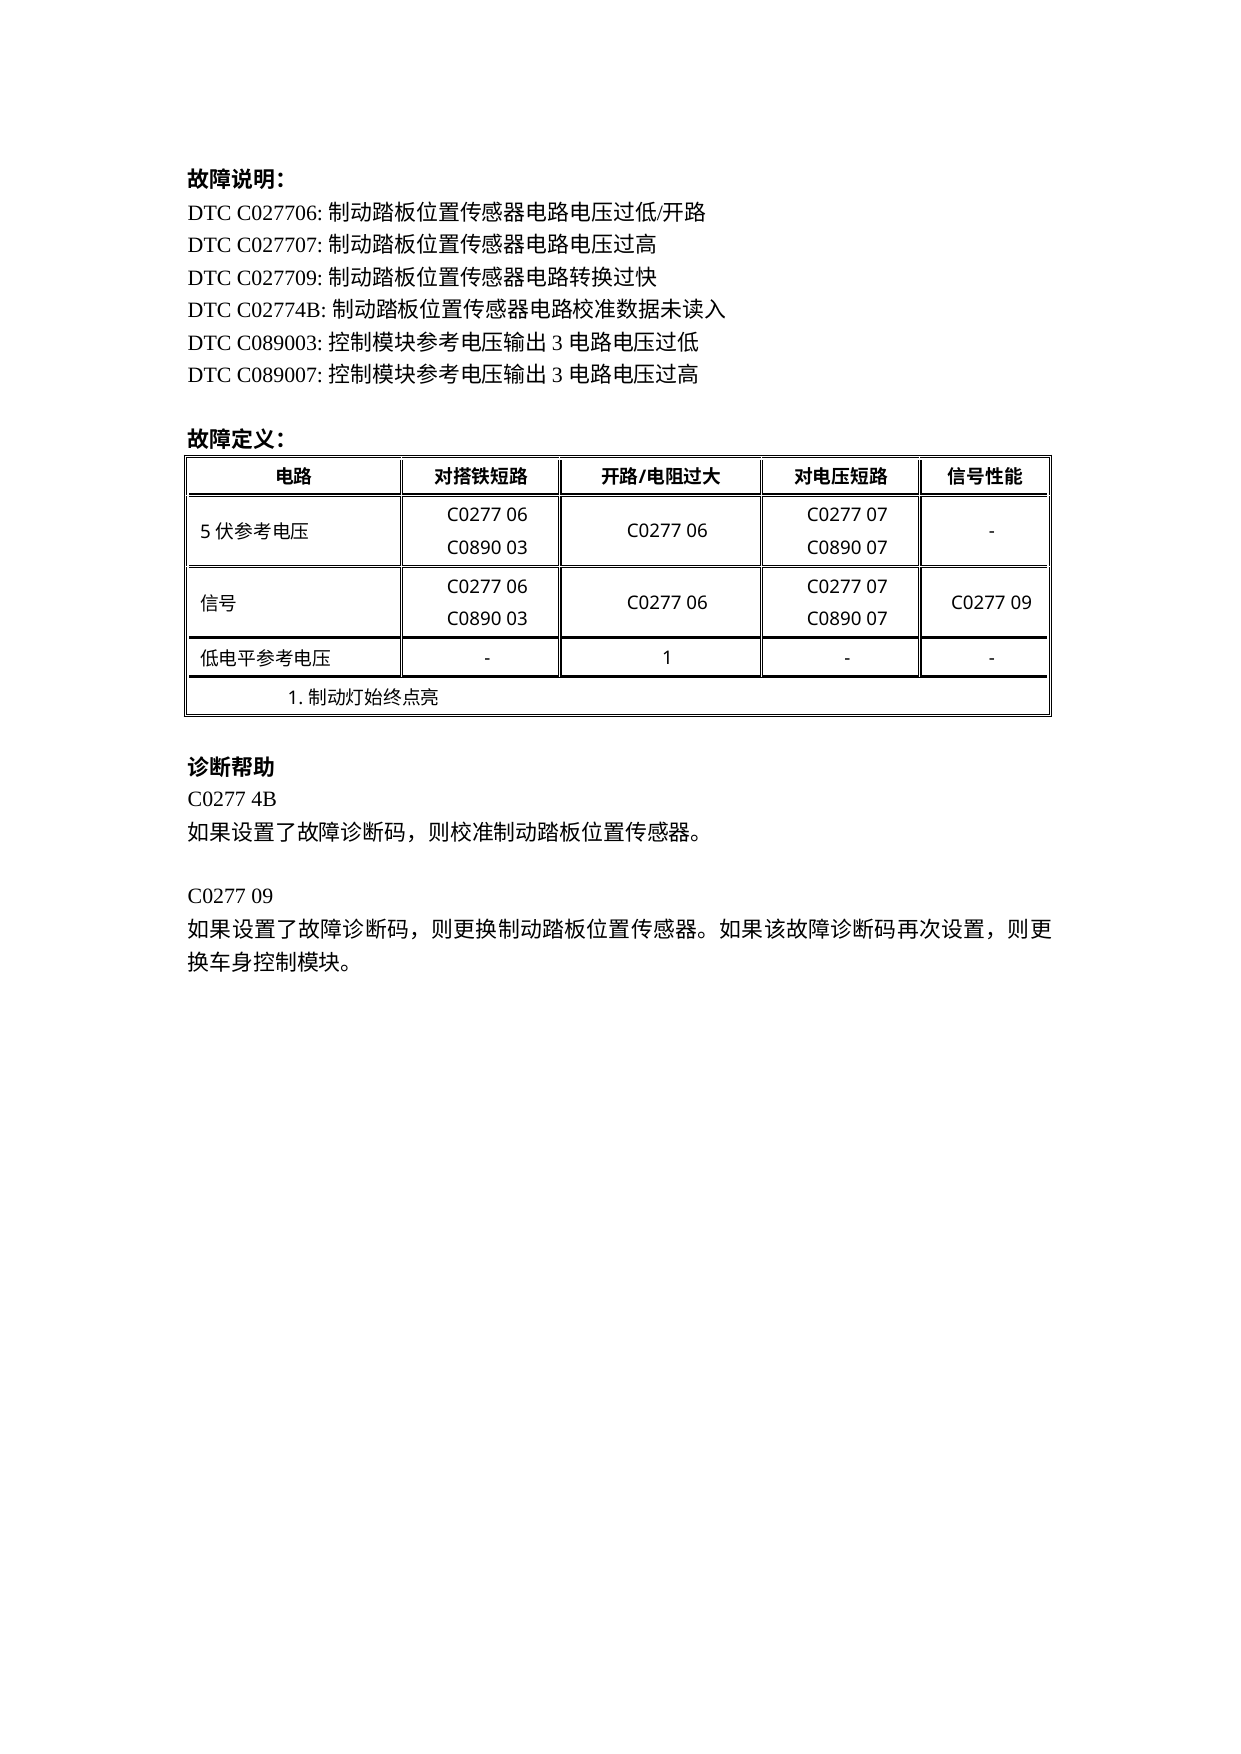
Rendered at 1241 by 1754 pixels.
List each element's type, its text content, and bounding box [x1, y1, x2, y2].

text DTC C089003: 控制模块参考电压输出3 电路电压过低 [187, 324, 1053, 357]
text 故障定义： [187, 422, 1053, 454]
text 故障说明： [187, 162, 1053, 194]
text DTC C027706: 制动踏板位置传感器电路电压过低/开路 [187, 194, 1053, 227]
table_cell 信号 [185, 565, 402, 636]
table_cell C0277 06 [562, 497, 760, 565]
text C0277 4B [187, 782, 1053, 814]
text DTC C089007: 控制模块参考电压输出3 电路电压过高 [187, 357, 1053, 389]
table_cell - [922, 493, 1049, 565]
table_cell 低电平参考电压 [187, 636, 400, 675]
text 如果设置了故障诊断码，则校准制动踏板位置传感器。 [187, 814, 1053, 847]
table_cell - [403, 639, 558, 675]
table_cell C0277 06 C0890 03 [403, 497, 558, 565]
text 如果设置了故障诊断码，则更换制动踏板位置传感器。如果该故障诊断码再次设置，则更换车身控制模块。 [187, 912, 1053, 977]
text C0277 09 [187, 879, 1053, 912]
table_cell 1. 制动灯始终点亮 [187, 675, 1049, 714]
table_cell - [922, 636, 1049, 675]
table_cell 5 伏参考电压 [187, 493, 400, 565]
table_cell C0277 09 [920, 565, 1050, 636]
text DTC C027707: 制动踏板位置传感器电路电压过高 [187, 227, 1053, 259]
table_cell - [763, 639, 918, 675]
table_cell C0277 07 C0890 07 [763, 568, 918, 636]
table_header 对搭铁短路 [402, 456, 560, 493]
text DTC C02774B: 制动踏板位置传感器电路校准数据未读入 [187, 292, 1053, 324]
table_cell 1 [562, 639, 760, 675]
table_header 电路 [187, 458, 402, 493]
table_header 信号性能 [920, 458, 1049, 493]
table_header 开路/电阻过大 [560, 458, 762, 493]
text DTC C027709: 制动踏板位置传感器电路转换过快 [187, 259, 1053, 292]
table_cell C0277 06 C0890 03 [403, 568, 558, 636]
table_cell C0277 07 C0890 07 [763, 497, 918, 565]
table_header 对电压短路 [762, 456, 920, 493]
text 诊断帮助 [187, 749, 1053, 782]
table_cell C0277 06 [562, 568, 760, 636]
